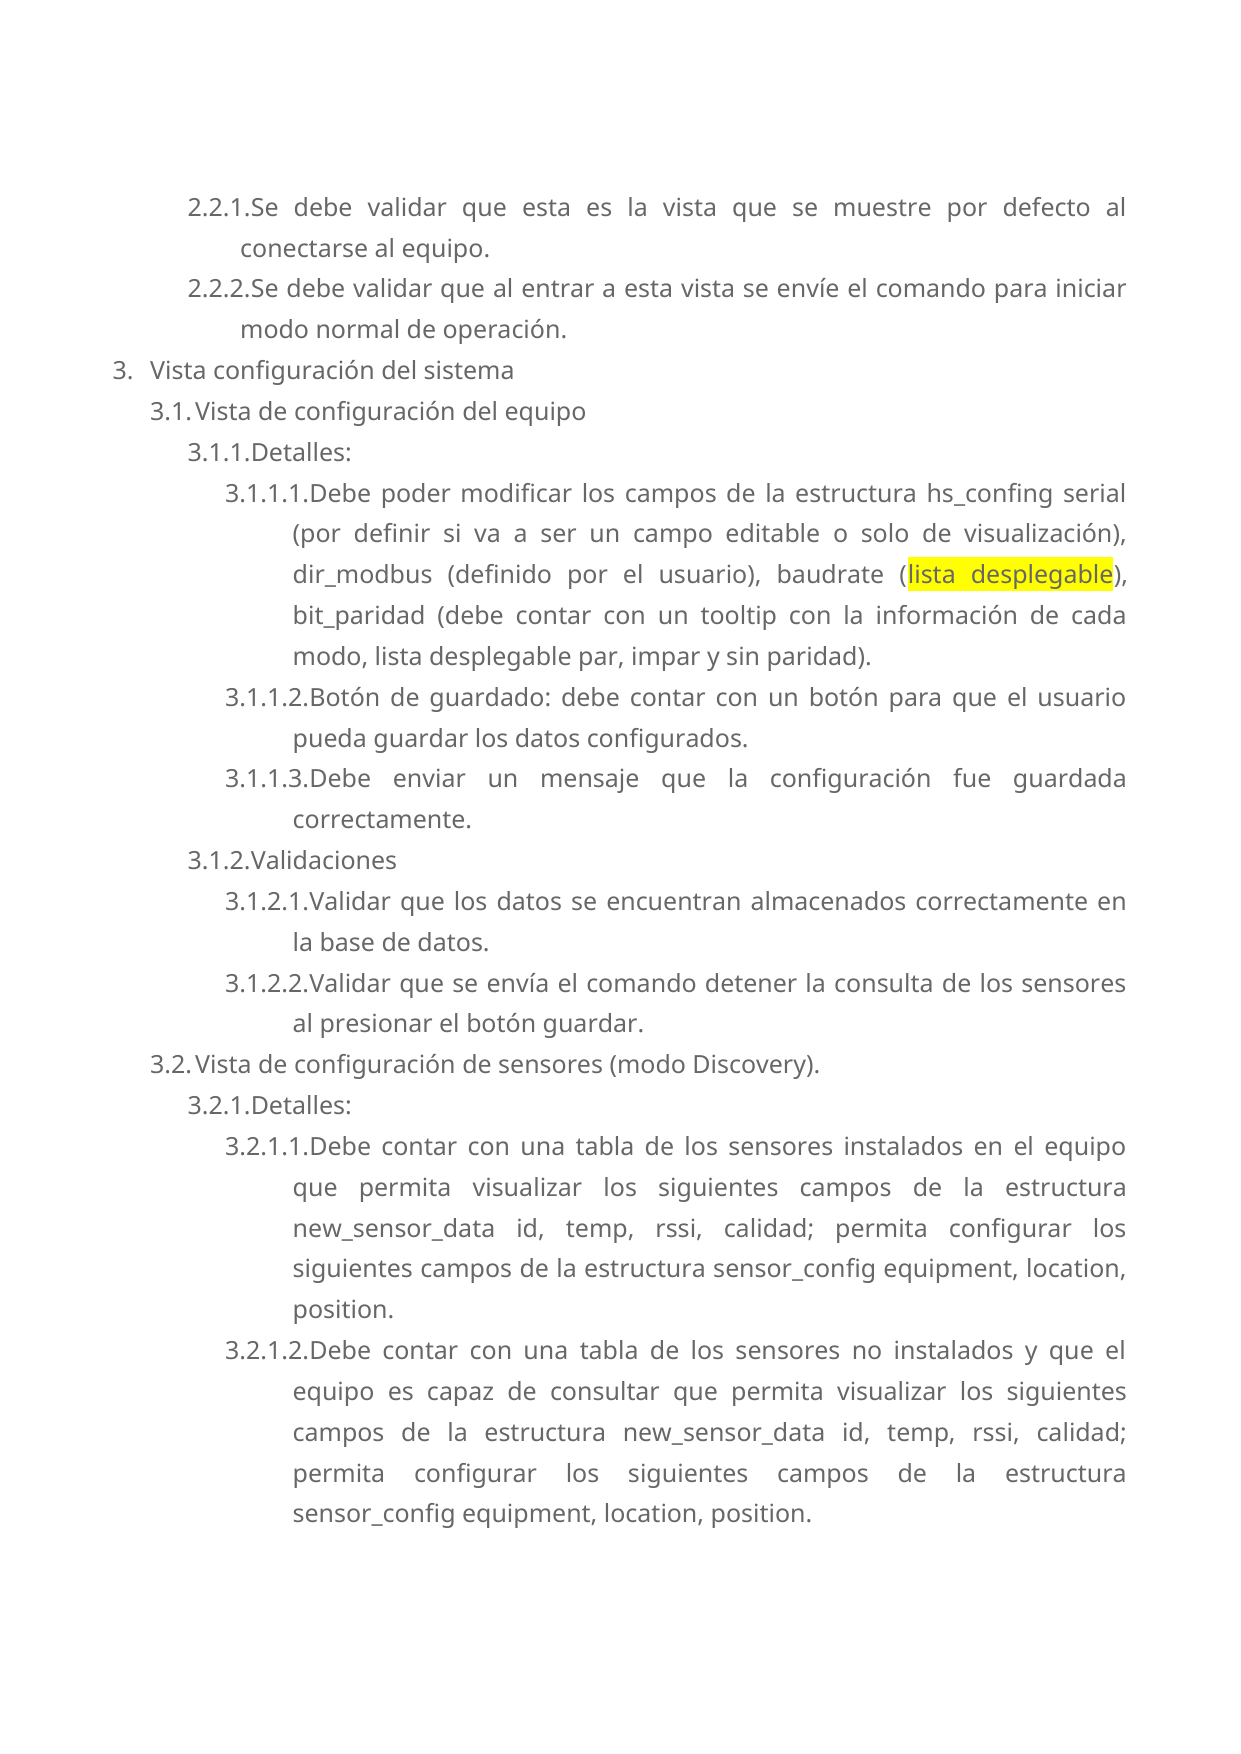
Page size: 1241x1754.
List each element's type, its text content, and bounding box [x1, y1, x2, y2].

list Debe contar con una tabla de los sensores instalados en el equipo que permita visualizar los siguientes campos de la estructura new_sensor_data id, temp, rssi, calidad; permita configurar los siguientes campos de la estructura sensor_config equipment, location, position. [225, 1128, 1128, 1326]
list Detalles: [187, 1088, 1128, 1122]
list Validar que los datos se encuentran almacenados correctamente en la base de datos. [225, 883, 1128, 958]
list Vista de configuración del equipo [150, 393, 1128, 428]
list Debe contar con una tabla de los sensores no instalados y que el equipo es capaz de consultar que permita visualizar los siguientes campos de la estructura new_sensor_data id, temp, rssi, calidad; permita configurar los siguientes campos de la estructura sensor_config equipment, location, position. [225, 1333, 1128, 1530]
list Vista de configuración de sensores (modo Discovery). [150, 1047, 1128, 1081]
list Se debe validar que esta es la vista que se muestre por defecto al conectarse al equipo. [187, 189, 1128, 264]
list Vista configuración del sistema [112, 353, 1128, 387]
list Se debe validar que al entrar a esta vista se envíe el comando para iniciar modo normal de operación. [187, 271, 1128, 346]
list Debe enviar un mensaje que la configuración fue guardada correctamente. [225, 761, 1128, 836]
list Validaciones [187, 843, 1128, 877]
list Validar que se envía el comando detener la consulta de los sensores al presionar el botón guardar. [225, 965, 1128, 1040]
list Debe poder modificar los campos de la estructura hs_confing serial (por definir si va a ser un campo editable o solo de visualización), dir_modbus (definido por el usuario), baudrate (lista desplegable), bit_paridad (debe contar con un tooltip con la información de cada modo, lista desplegable par, impar y sin paridad). [225, 475, 1128, 673]
list Botón de guardado: debe contar con un botón para que el usuario pueda guardar los datos configurados. [225, 679, 1128, 754]
list Detalles: [187, 434, 1128, 468]
